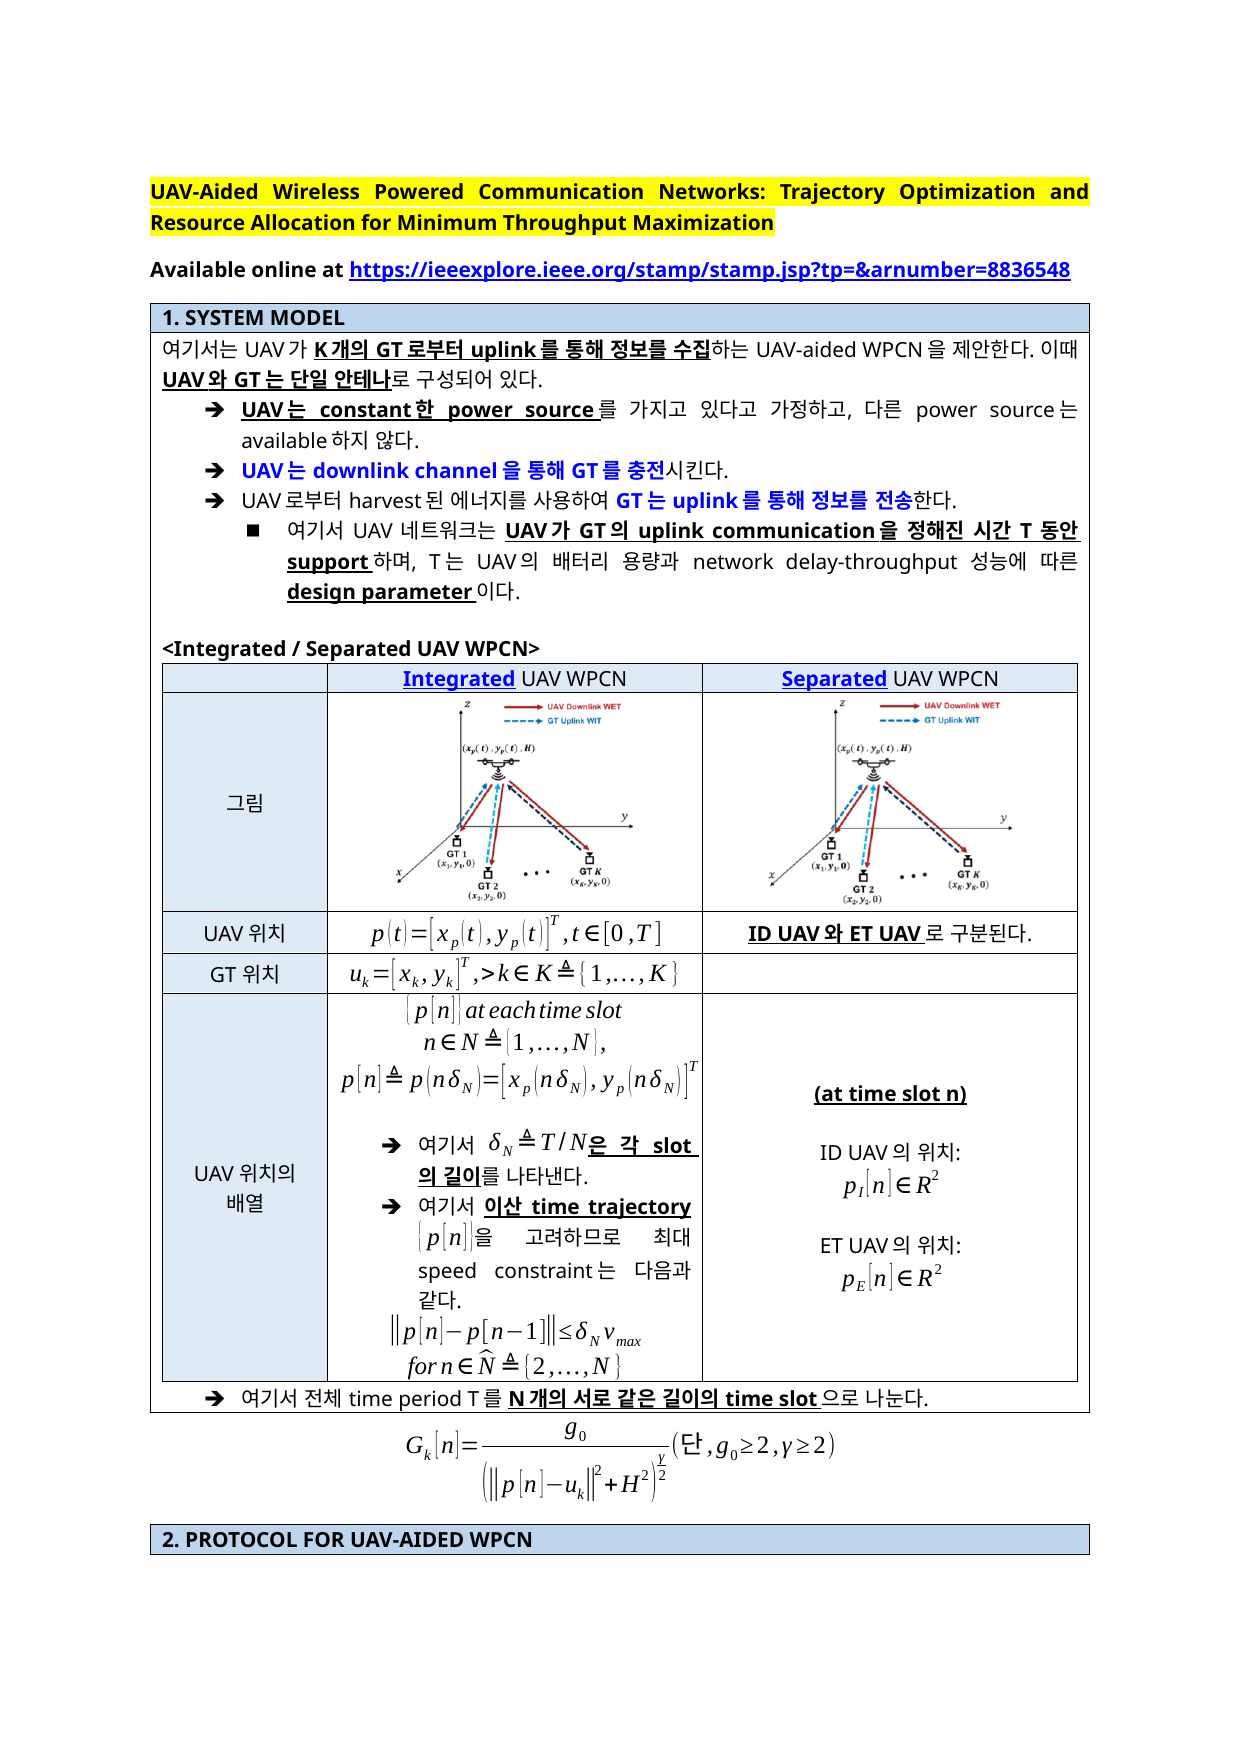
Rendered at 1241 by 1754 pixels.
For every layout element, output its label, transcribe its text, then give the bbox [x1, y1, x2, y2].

picture [763, 693, 1017, 911]
table_cell 여기서는 UAV가 K개의 GT로부터 uplink를 통해 정보를 수집하는 UAV-aided WPCN을 제안한다. 이때 UAV와 GT는 단일 안테나로 구성되어 있다. UAV는 constant한 power source를 가지고 있다고 가정하고, 다른 power source는 available하지 않다. UAV는 downlink channel을 통해 GT를 충전시킨다. UAV로부터 harvest된 에너지를 사용하여 GT는 uplink를 통해 정보를 전송한다. 여기서 UAV 네트워크는 UAV가 GT의 uplink communication을 정해진 시간 T 동안 support하며, T는 UAV의 배터리 용량과 network delay-throughput 성능에 따른 design parameter이다. <Integrated / Separated UAV WPCN> 여기서 전체 time period T를 N개의 서로 같은 길이의 time slot으로 나눈다. [151, 333, 1089, 1412]
picture [392, 696, 638, 908]
table_header 1. SYSTEM MODEL [151, 304, 1089, 332]
table_header 2. PROTOCOL FOR UAV-AIDED WPCN [151, 1525, 1089, 1554]
text UAV-Aided Wireless Powered Communication Networks: Trajectory Optimization and Resource Allocation for Minimum Throughput Maximization [150, 206, 1090, 236]
text Available online at https://ieeexplore.ieee.org/stamp/stamp.jsp?tp=&arnumber=8836548 [150, 255, 1090, 283]
